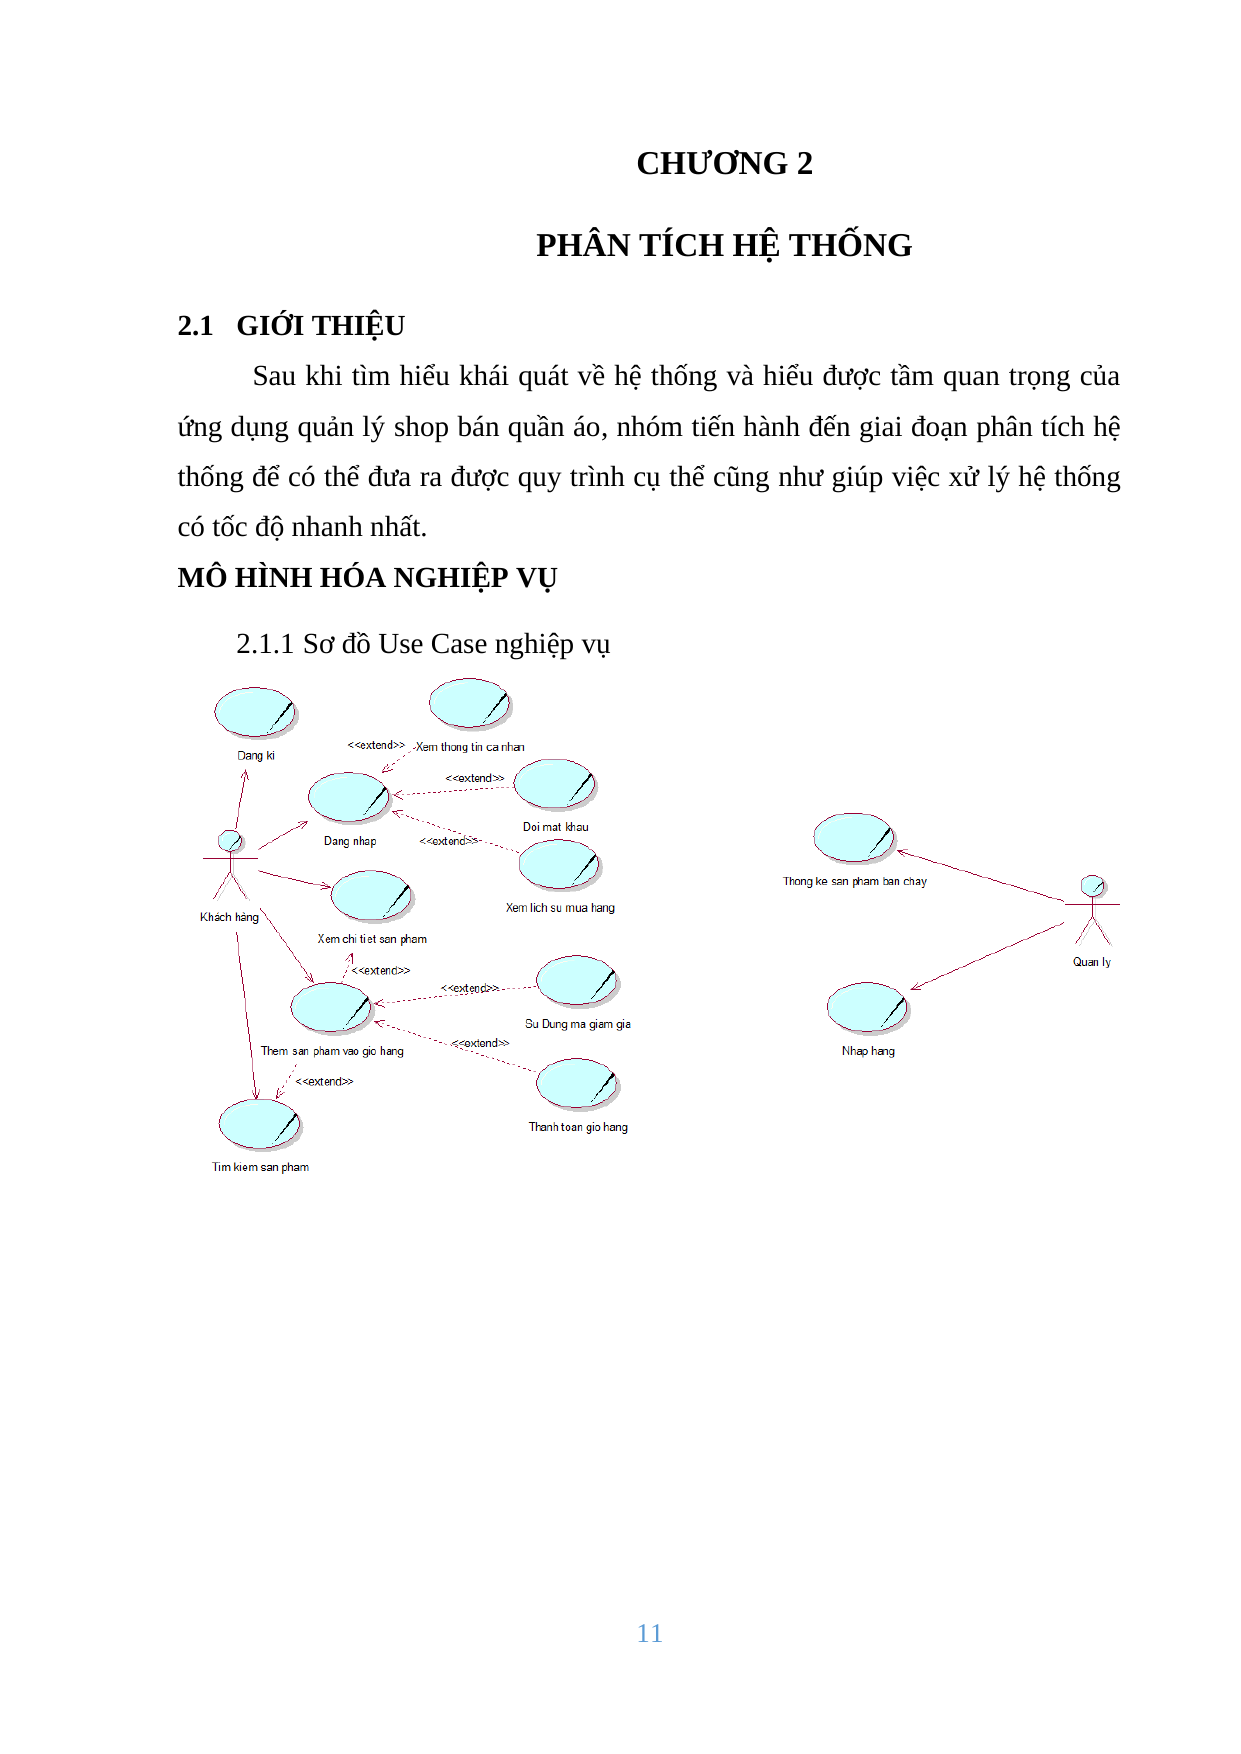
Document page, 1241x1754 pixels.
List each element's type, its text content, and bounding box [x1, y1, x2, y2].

text MÔ HÌNH HÓA NGHIỆP VỤ [177, 560, 1122, 593]
subtitle PHÂN TÍCH HỆ THỐNG [327, 226, 1122, 264]
subtitle GIỚI THIỆU [177, 308, 1122, 342]
subtitle CHƯƠNG 2 [327, 143, 1122, 181]
text Sau khi tìm hiểu khái quát về hệ thống và hiểu được tầm quan trọng của ứng dụng quản lý shop bán quần áo, nhóm tiến hành đến giai đoạn phân tích hệ thống để có thể đưa ra được quy trình cụ thể cũng như giúp việc xử lý hệ thống có tốc độ nhanh nhất. [130, 358, 1122, 543]
picture [177, 677, 1123, 1176]
subtitle Sơ đồ Use Case nghiệp vụ [236, 627, 1122, 660]
